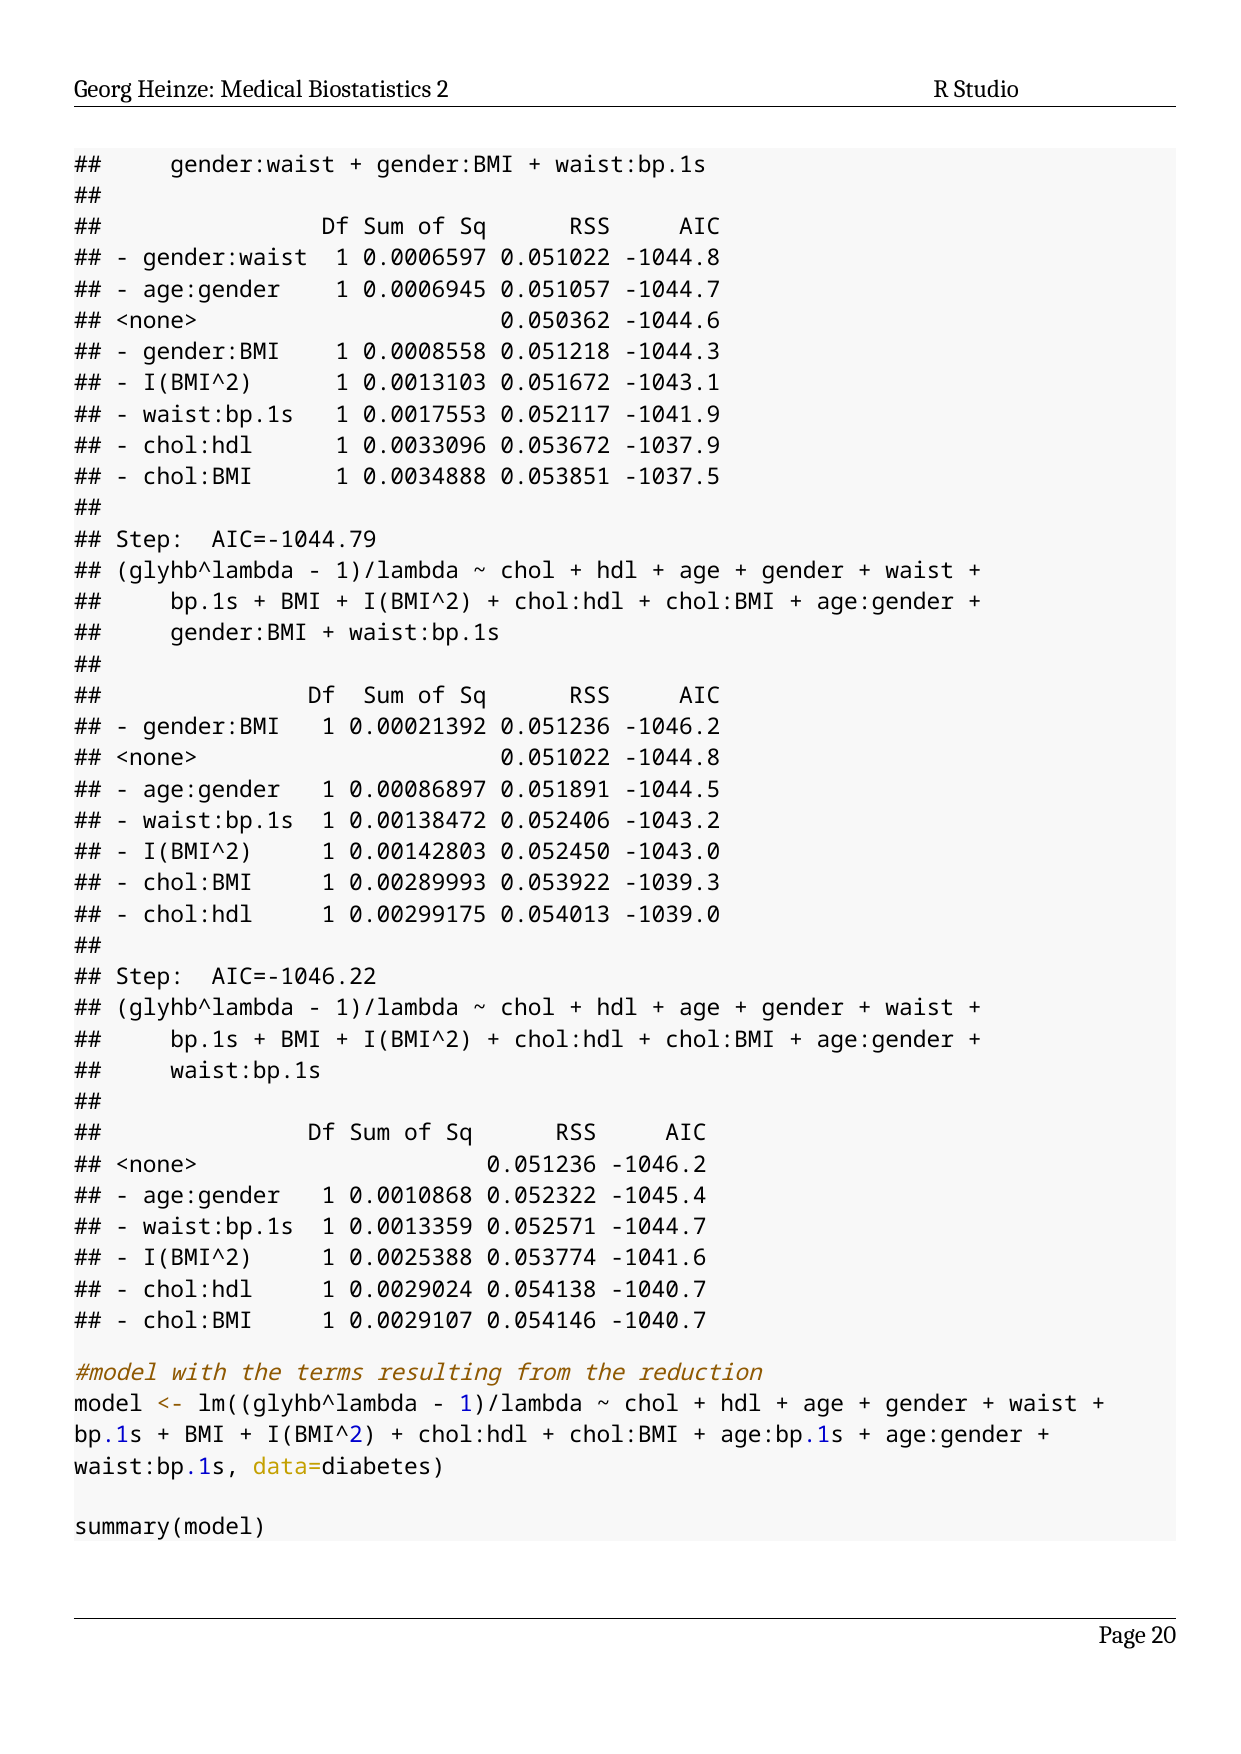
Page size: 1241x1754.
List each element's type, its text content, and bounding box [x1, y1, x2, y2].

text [74, 148, 1176, 1335]
text #model with the terms resulting from the reduction model <- lm((glyhb^lambda - 1)/lambda ~ chol + hdl + age + gender + waist + bp.1s + BMI + I(BMI^2) + chol:hdl + chol:BMI + age:bp.1s + age:gender + waist:bp.1s, data=diabetes) summary(model) [74, 1356, 1176, 1541]
